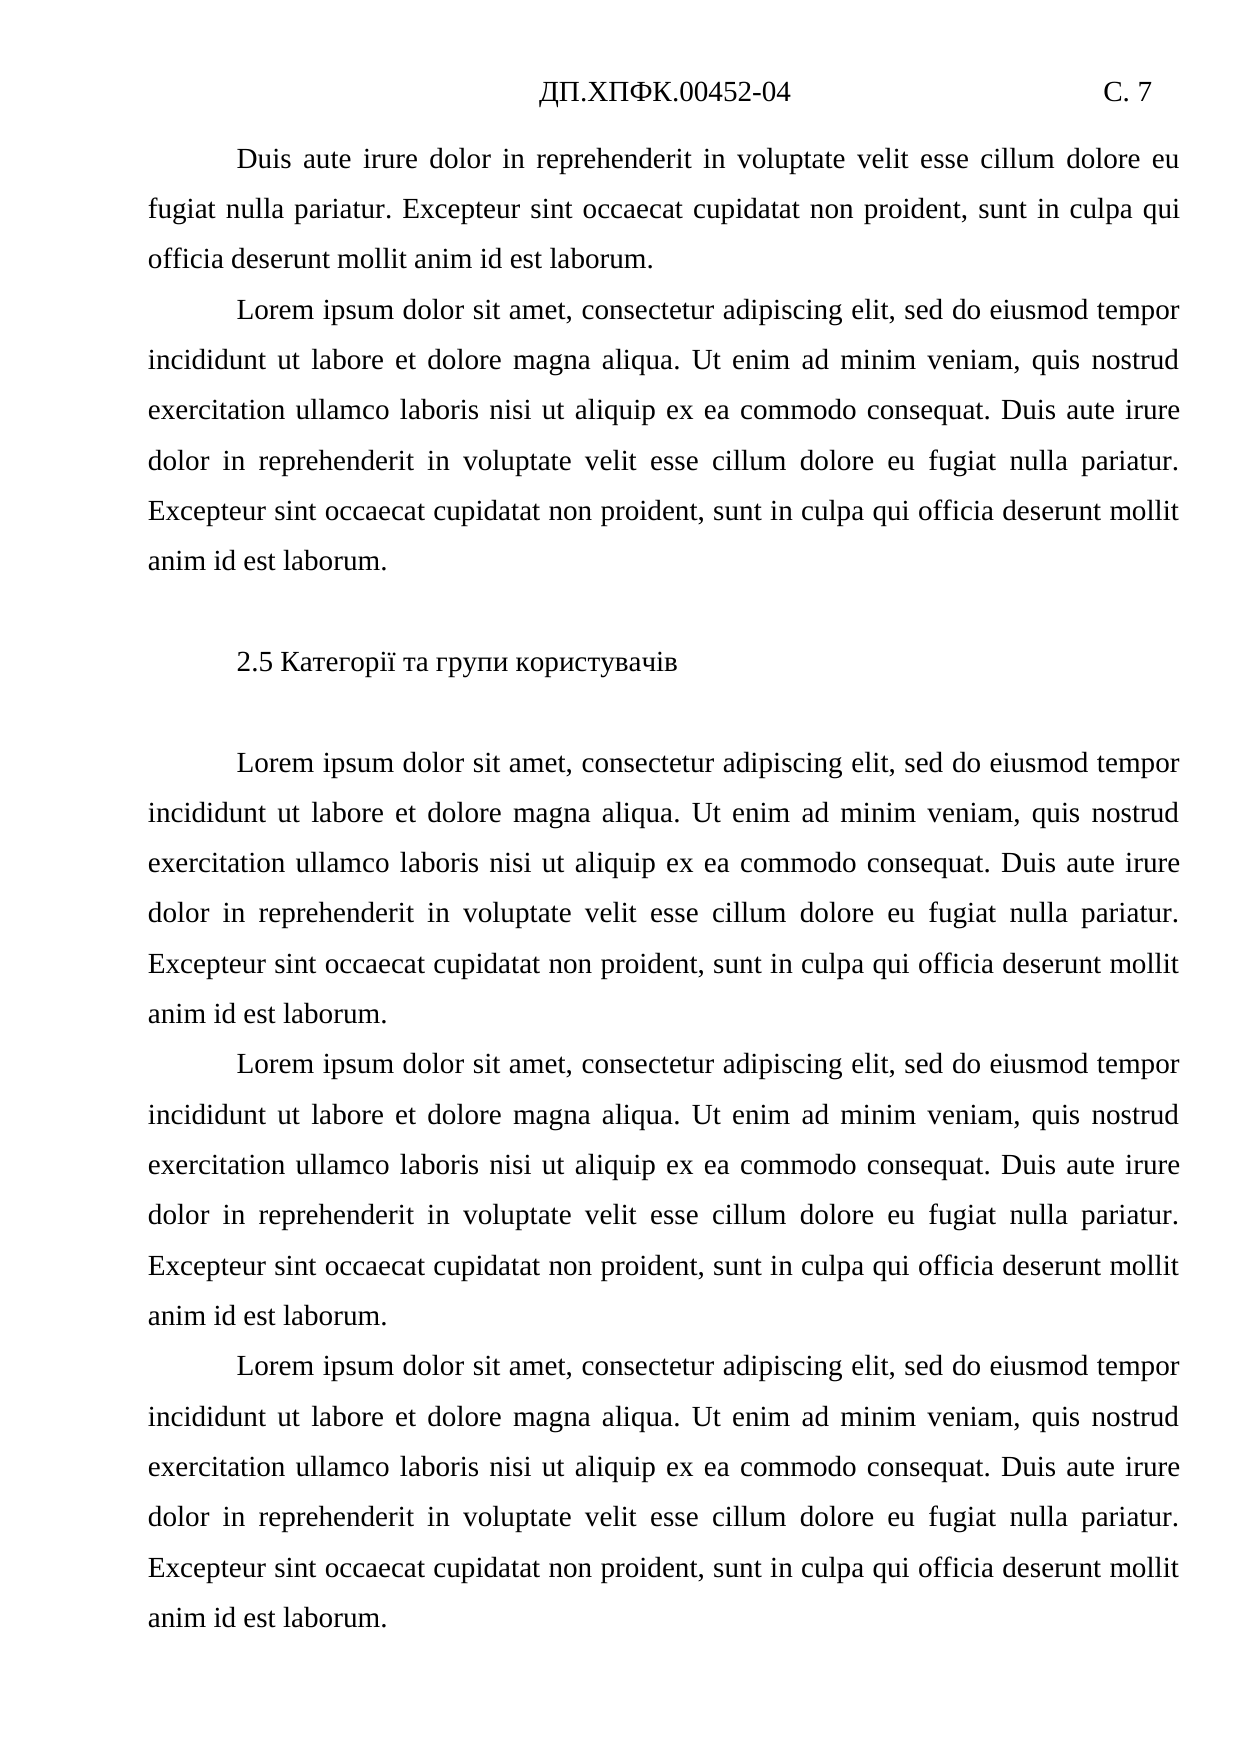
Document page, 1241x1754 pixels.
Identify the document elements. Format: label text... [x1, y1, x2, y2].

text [148, 1348, 1181, 1633]
subtitle 2.5 Категорії та групи користувачів [148, 644, 1181, 678]
text Duis aute irure dolor in reprehenderit in voluptate velit esse cillum dolore eu fugiat nulla pariatur. Excepteur sint occaecat cupidatat non proident, sunt in culpa qui officia deserunt mollit anim id est laborum. [148, 141, 1181, 275]
